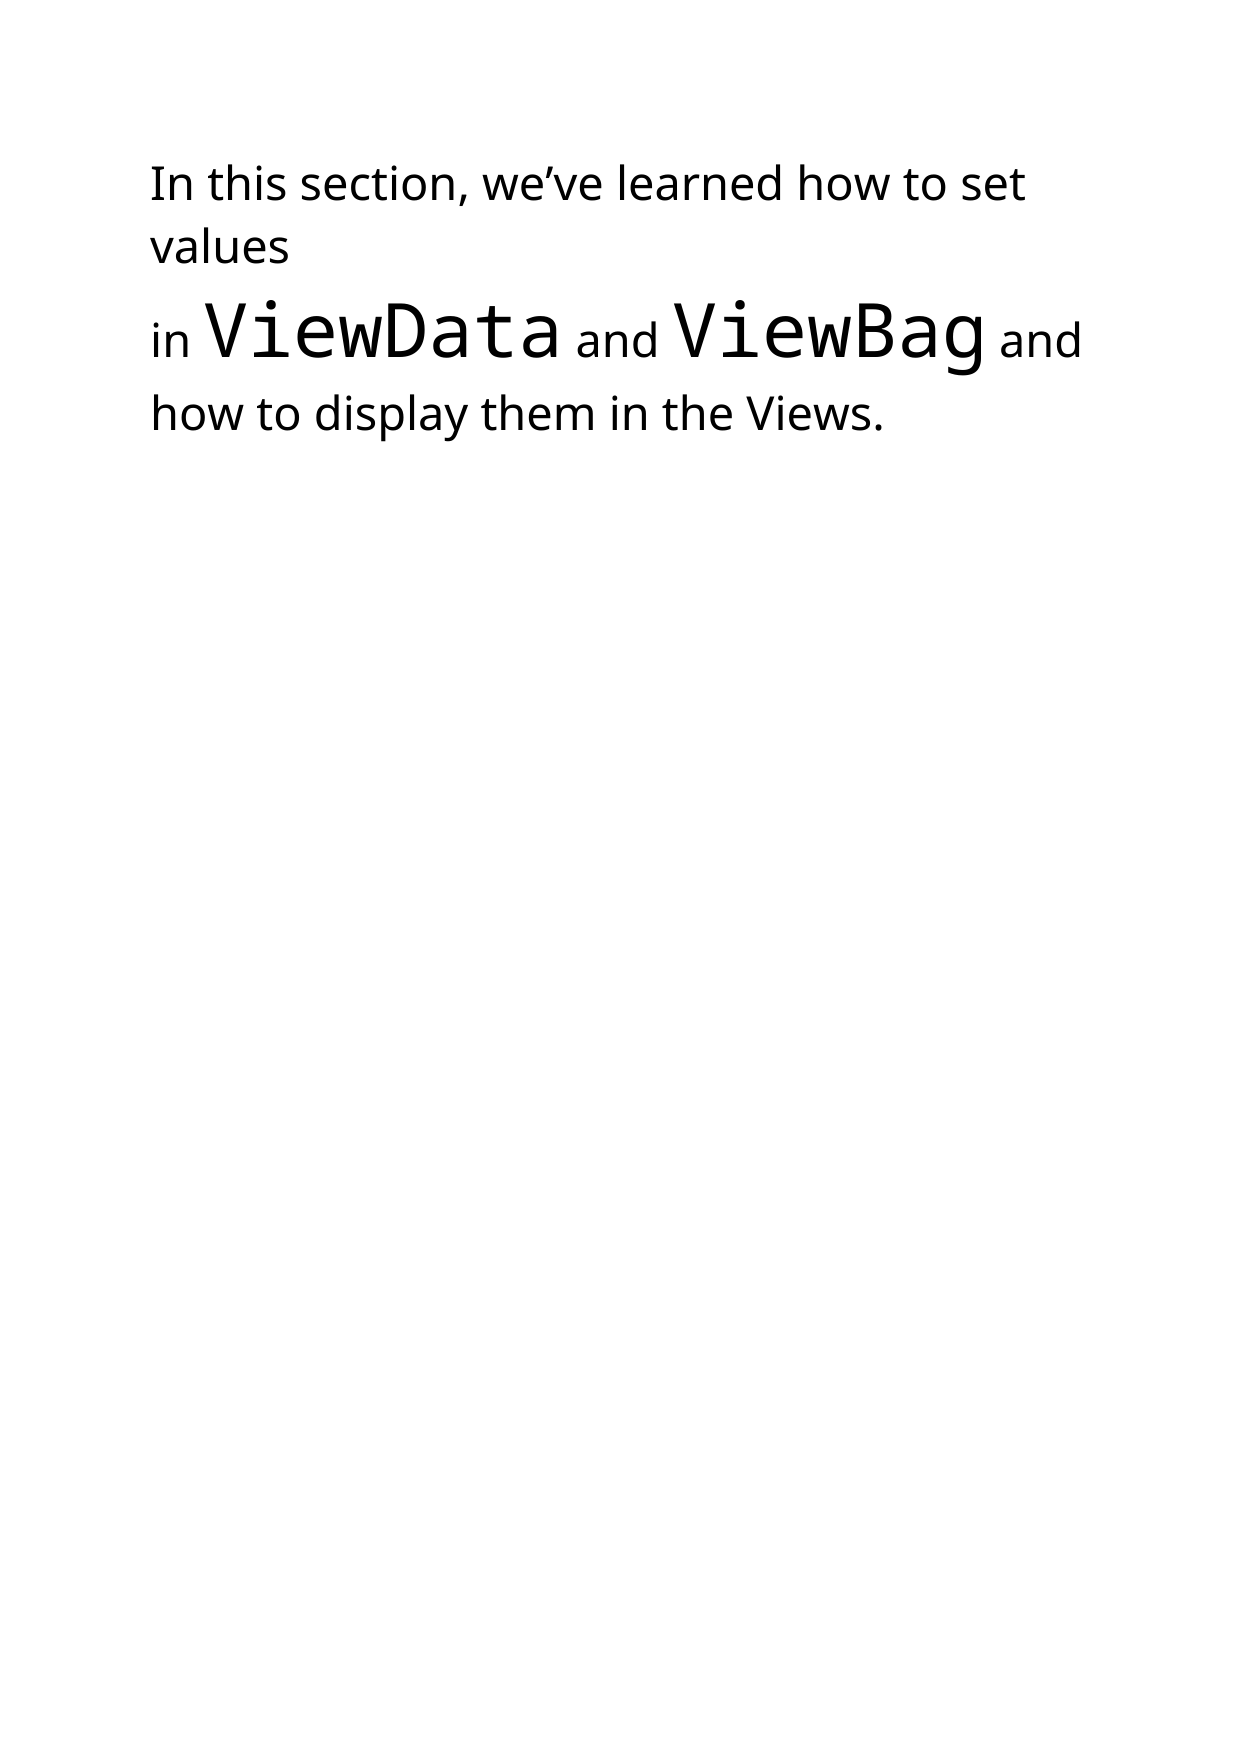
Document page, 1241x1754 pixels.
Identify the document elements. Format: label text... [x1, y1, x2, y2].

text In this section, we’ve learned how to set values in ViewData and ViewBag and how to display them in the Views. [150, 150, 1090, 444]
